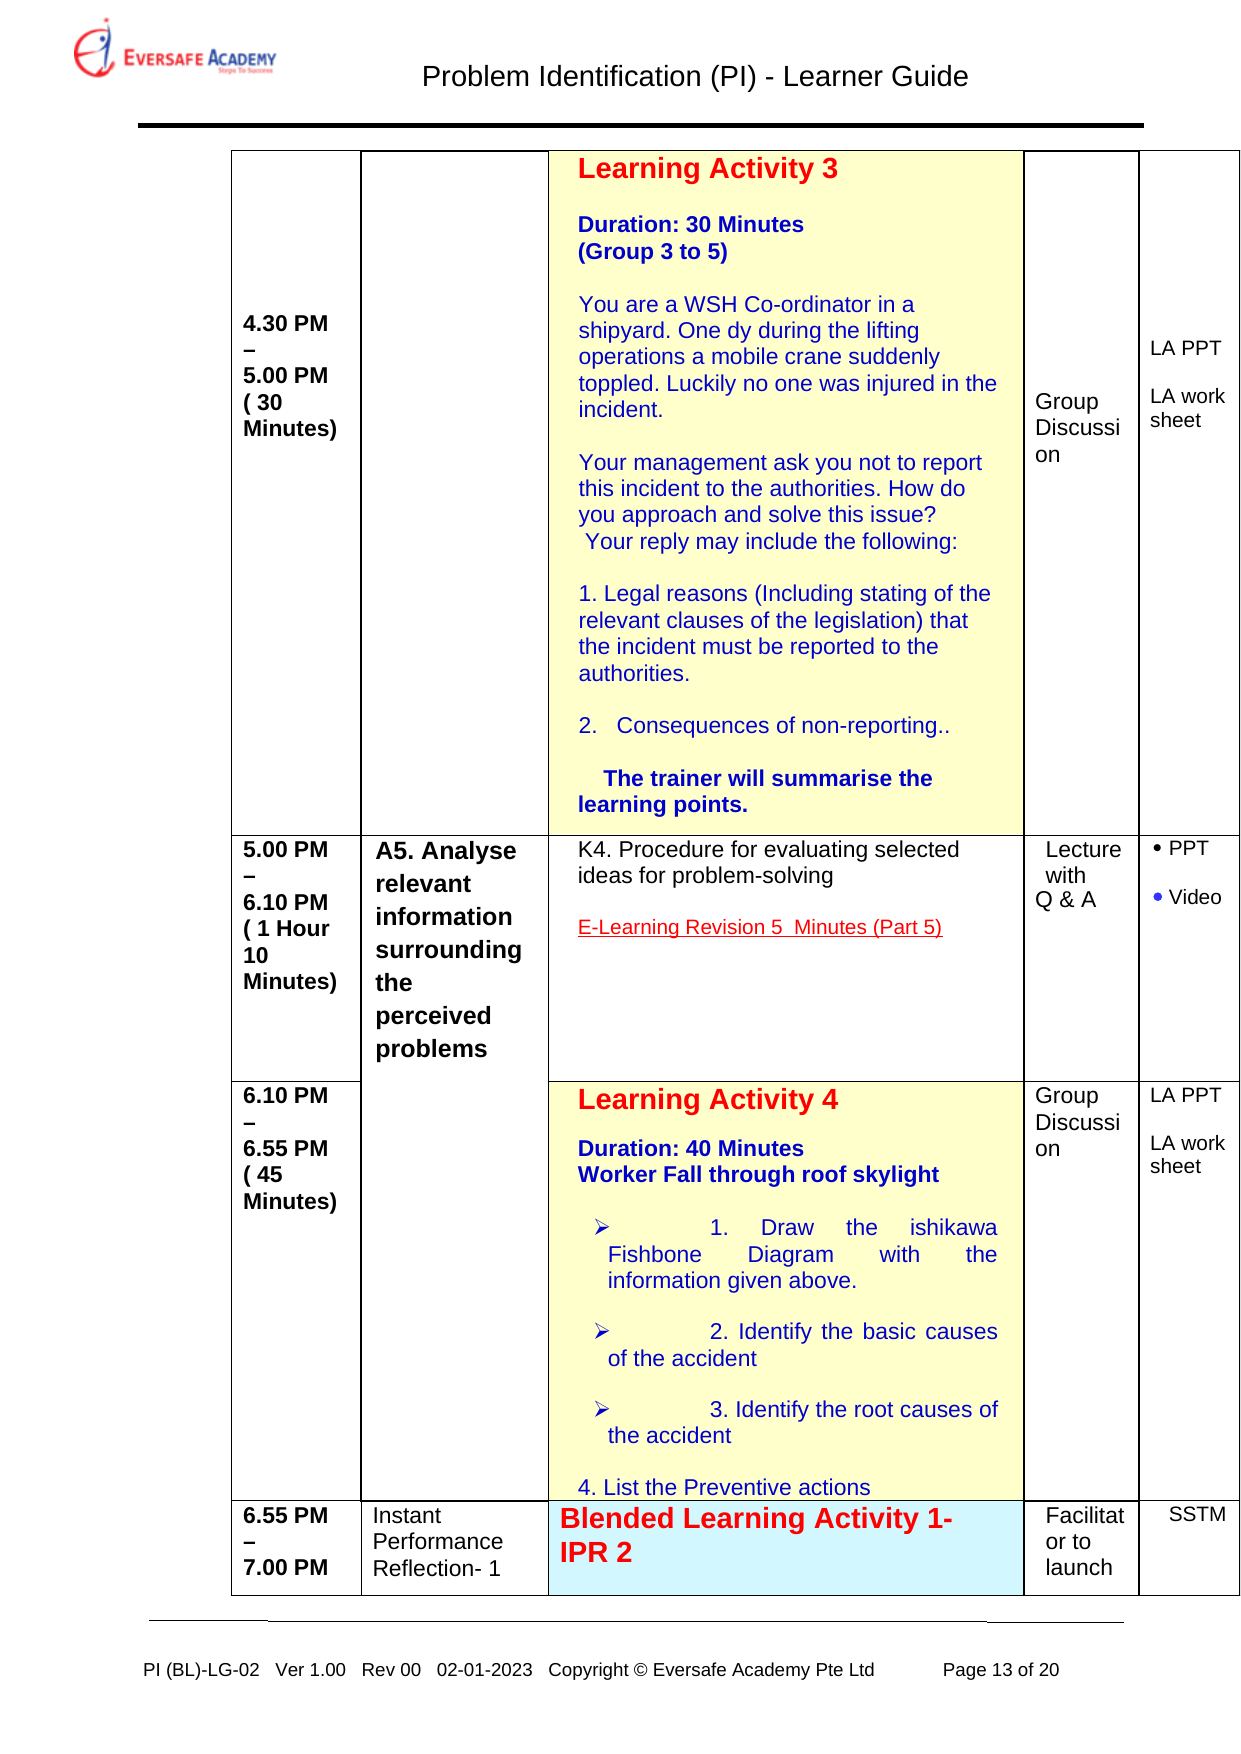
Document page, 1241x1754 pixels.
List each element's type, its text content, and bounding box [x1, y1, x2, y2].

table_cell Learning Activity 3 Duration: 30 Minutes (Group 3 to 5) You are a WSH Co-ordinator in a shipyard. One dy during the lifting operations a mobile crane suddenly toppled. Luckily no one was injured in the incident. Your management ask you not to report this incident to the authorities. How do you approach and solve this issue? Your reply may include the following: 1. Legal reasons (Including stating of the relevant clauses of the legislation) that the incident must be reported to the authorities. 2. Consequences of non-reporting.. The trainer will summarise the learning points. [549, 151, 1023, 834]
table_cell [362, 152, 548, 834]
picture [74, 17, 278, 93]
table_cell K4. Procedure for evaluating selected ideas for problem-solving E-Learning Revision 5 Minutes (Part 5) [549, 836, 1023, 1081]
table_cell 5.00 PM – 6.10 PM ( 1 Hour 10 Minutes) [232, 836, 360, 1081]
table_cell Learning Activity 4 Duration: 40 Minutes Worker Fall through roof skylight 1. Draw the ishikawa Fishbone Diagram with the information given above. 2. Identify the basic causes of the accident 3. Identify the root causes of the accident 4. List the Preventive actions [549, 1082, 1023, 1500]
table_cell Group Discussion [1025, 152, 1138, 834]
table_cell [549, 1501, 1023, 1595]
table_cell 6.10 PM – 6.55 PM ( 45 Minutes) [232, 1082, 360, 1500]
table_cell LA PPT LA work sheet [1140, 1082, 1239, 1500]
table_cell Group Discussion [1025, 1082, 1138, 1500]
table_cell LA PPT LA work sheet [1140, 151, 1239, 834]
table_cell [1025, 1502, 1138, 1595]
table_cell A5. Analyse relevant information surrounding the perceived problems [362, 836, 548, 1500]
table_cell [362, 1502, 548, 1595]
table_cell Lecture with Q & A [1025, 836, 1138, 1081]
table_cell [232, 1501, 361, 1595]
table_cell PPT Video [1140, 836, 1239, 1081]
table_cell 4.30 PM – 5.00 PM ( 30 Minutes) [232, 151, 360, 834]
table_cell SSTM [1140, 1501, 1239, 1595]
